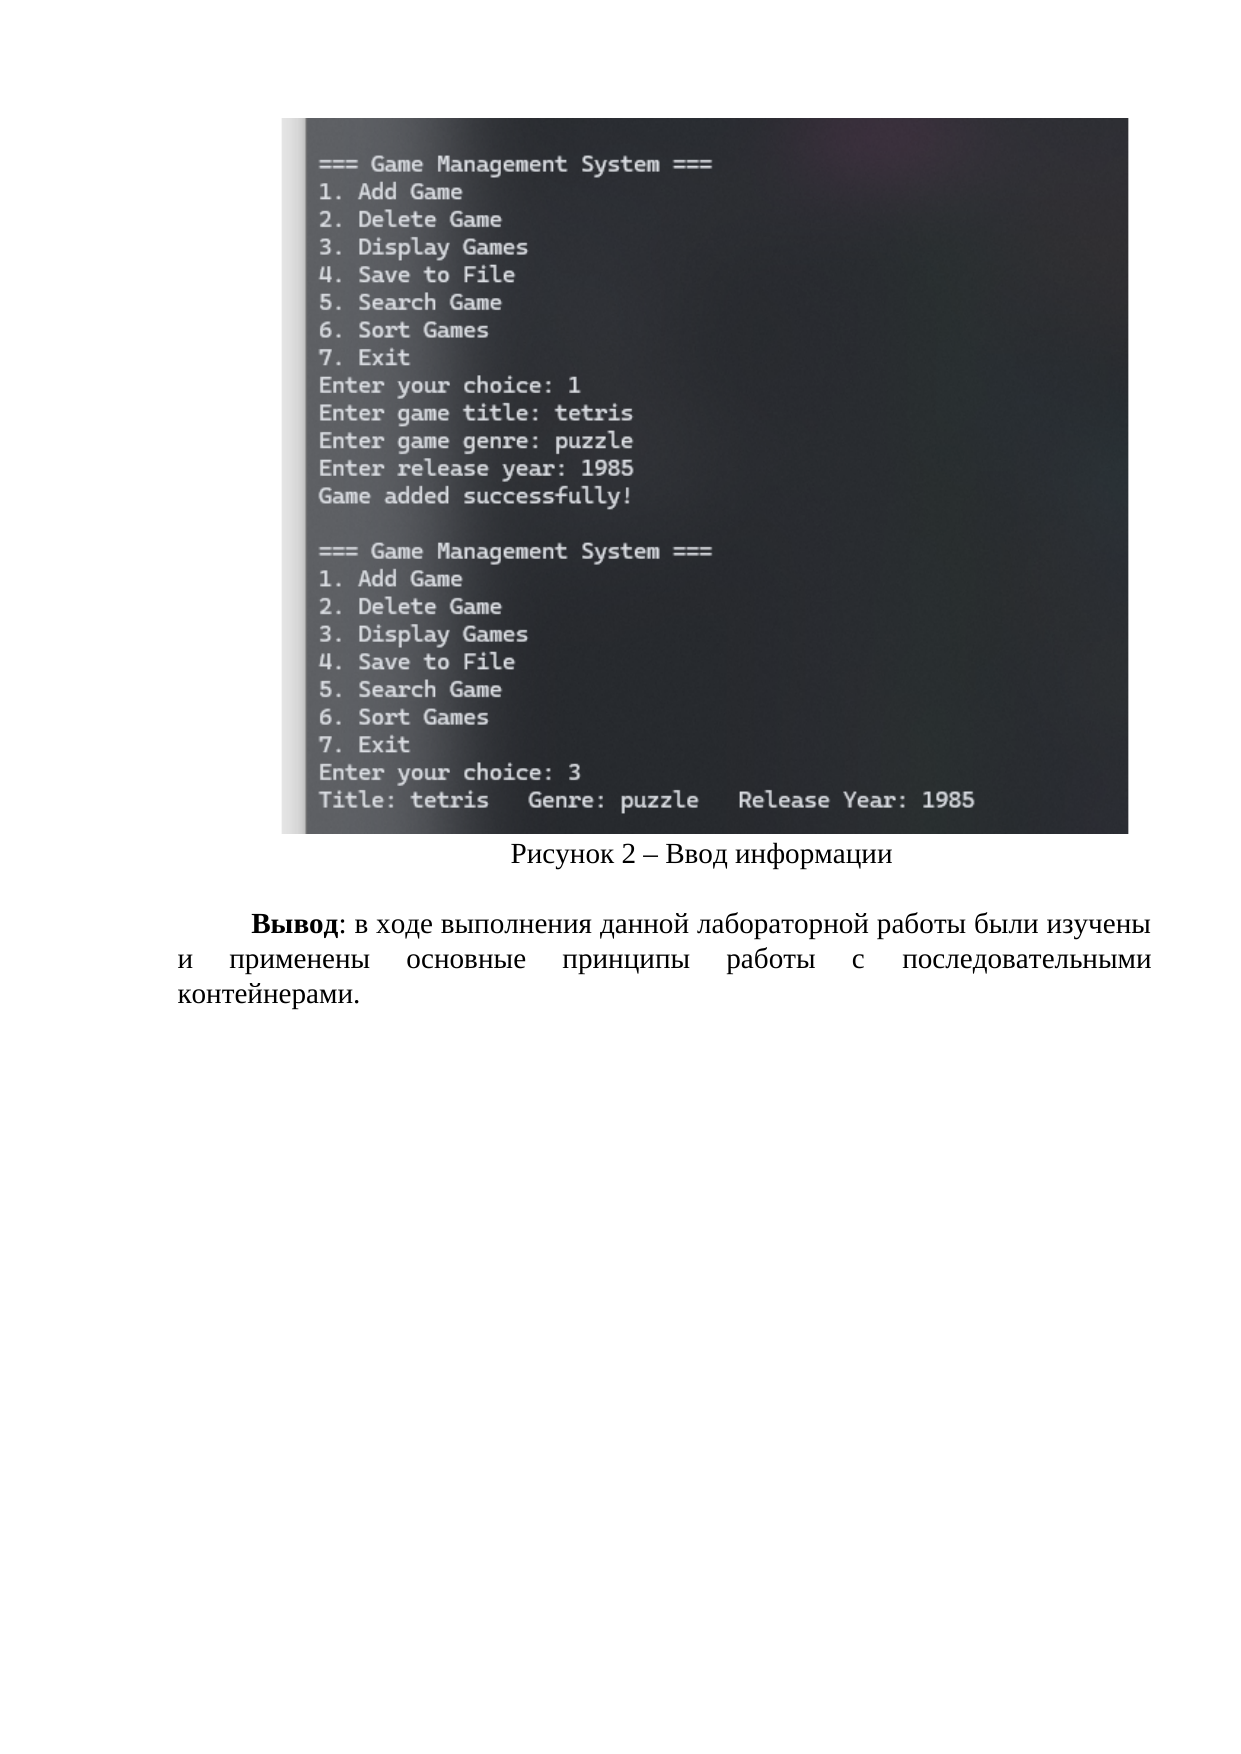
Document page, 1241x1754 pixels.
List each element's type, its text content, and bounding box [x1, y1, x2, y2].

picture [281, 118, 1129, 834]
text Рисунок 2 – Ввод информации [177, 836, 1152, 869]
text Вывод: в ходе выполнения данной лабораторной работы были изучены и применены основные принципы работы с последовательными контейнерами. [177, 906, 1152, 1010]
